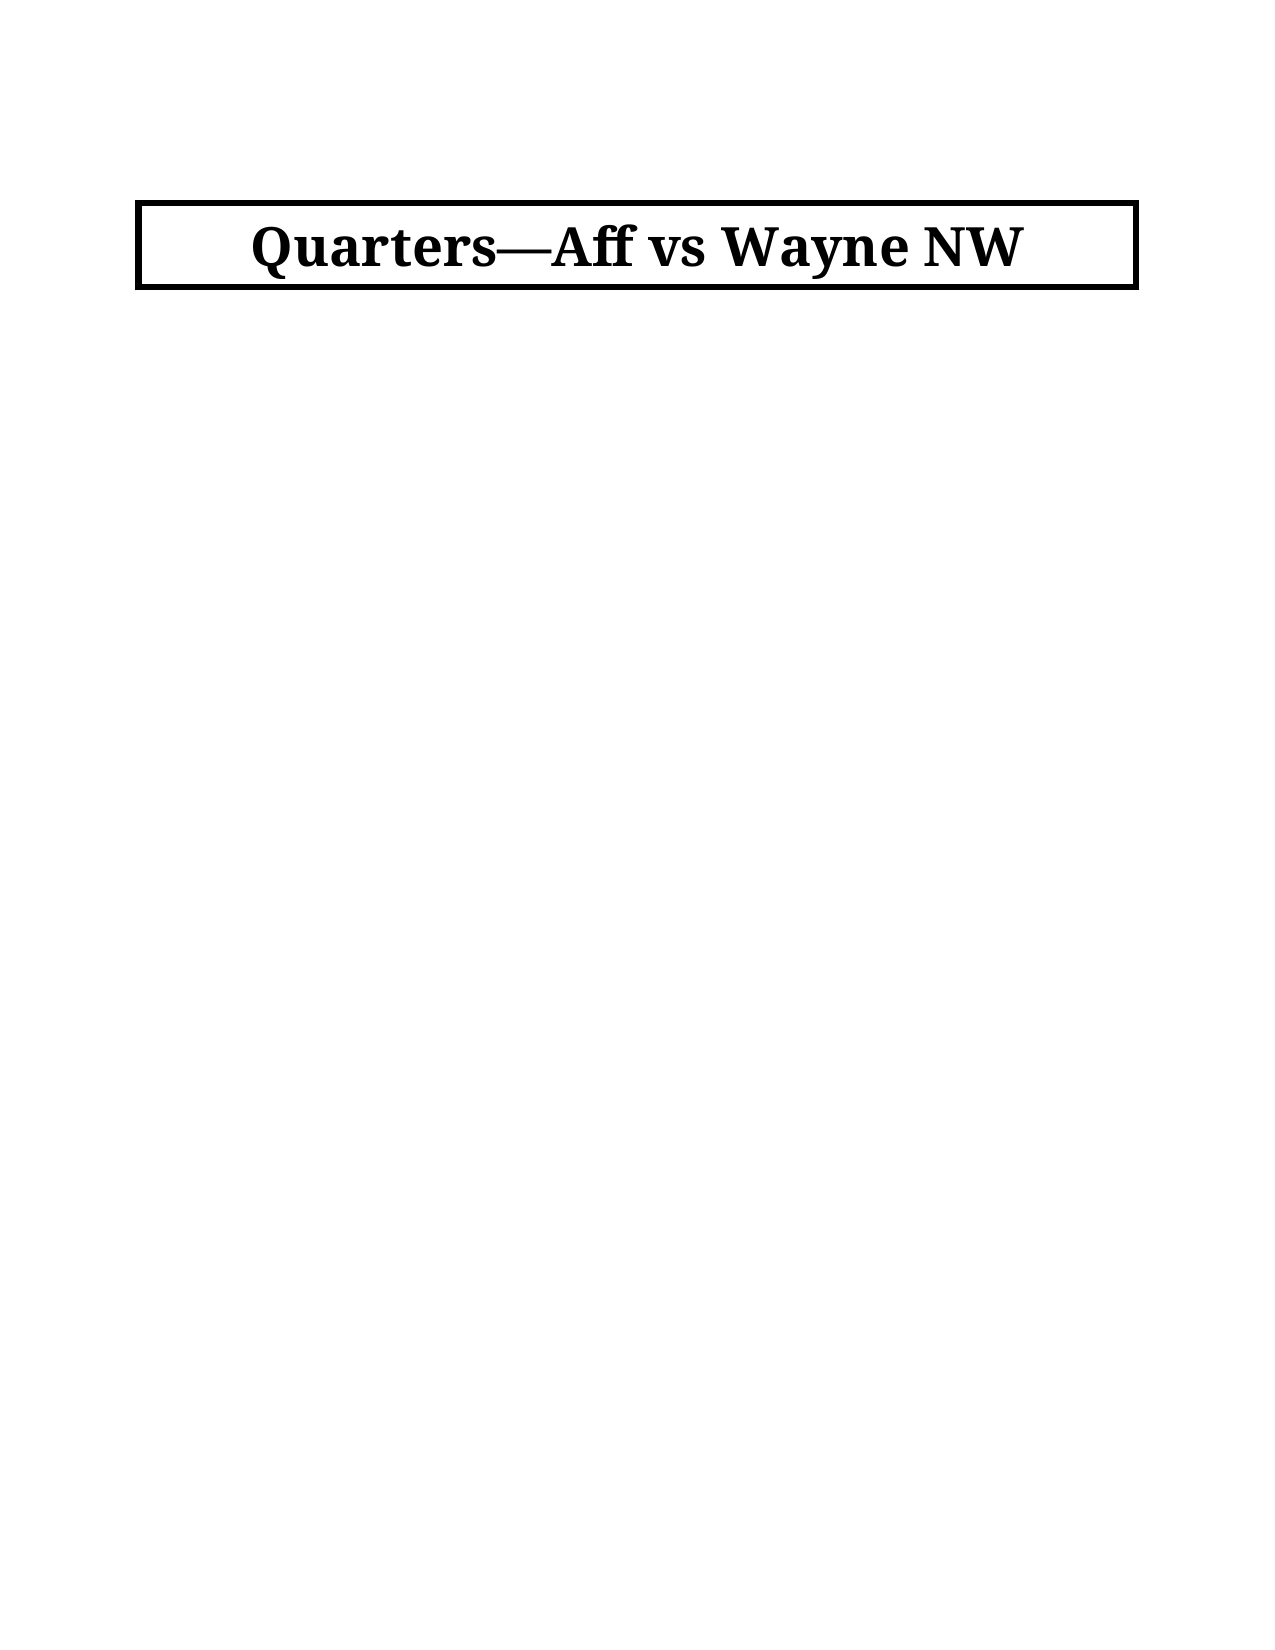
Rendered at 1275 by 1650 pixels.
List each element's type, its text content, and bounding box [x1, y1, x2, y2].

subtitle Quarters—Aff vs Wayne NW [142, 206, 1133, 284]
